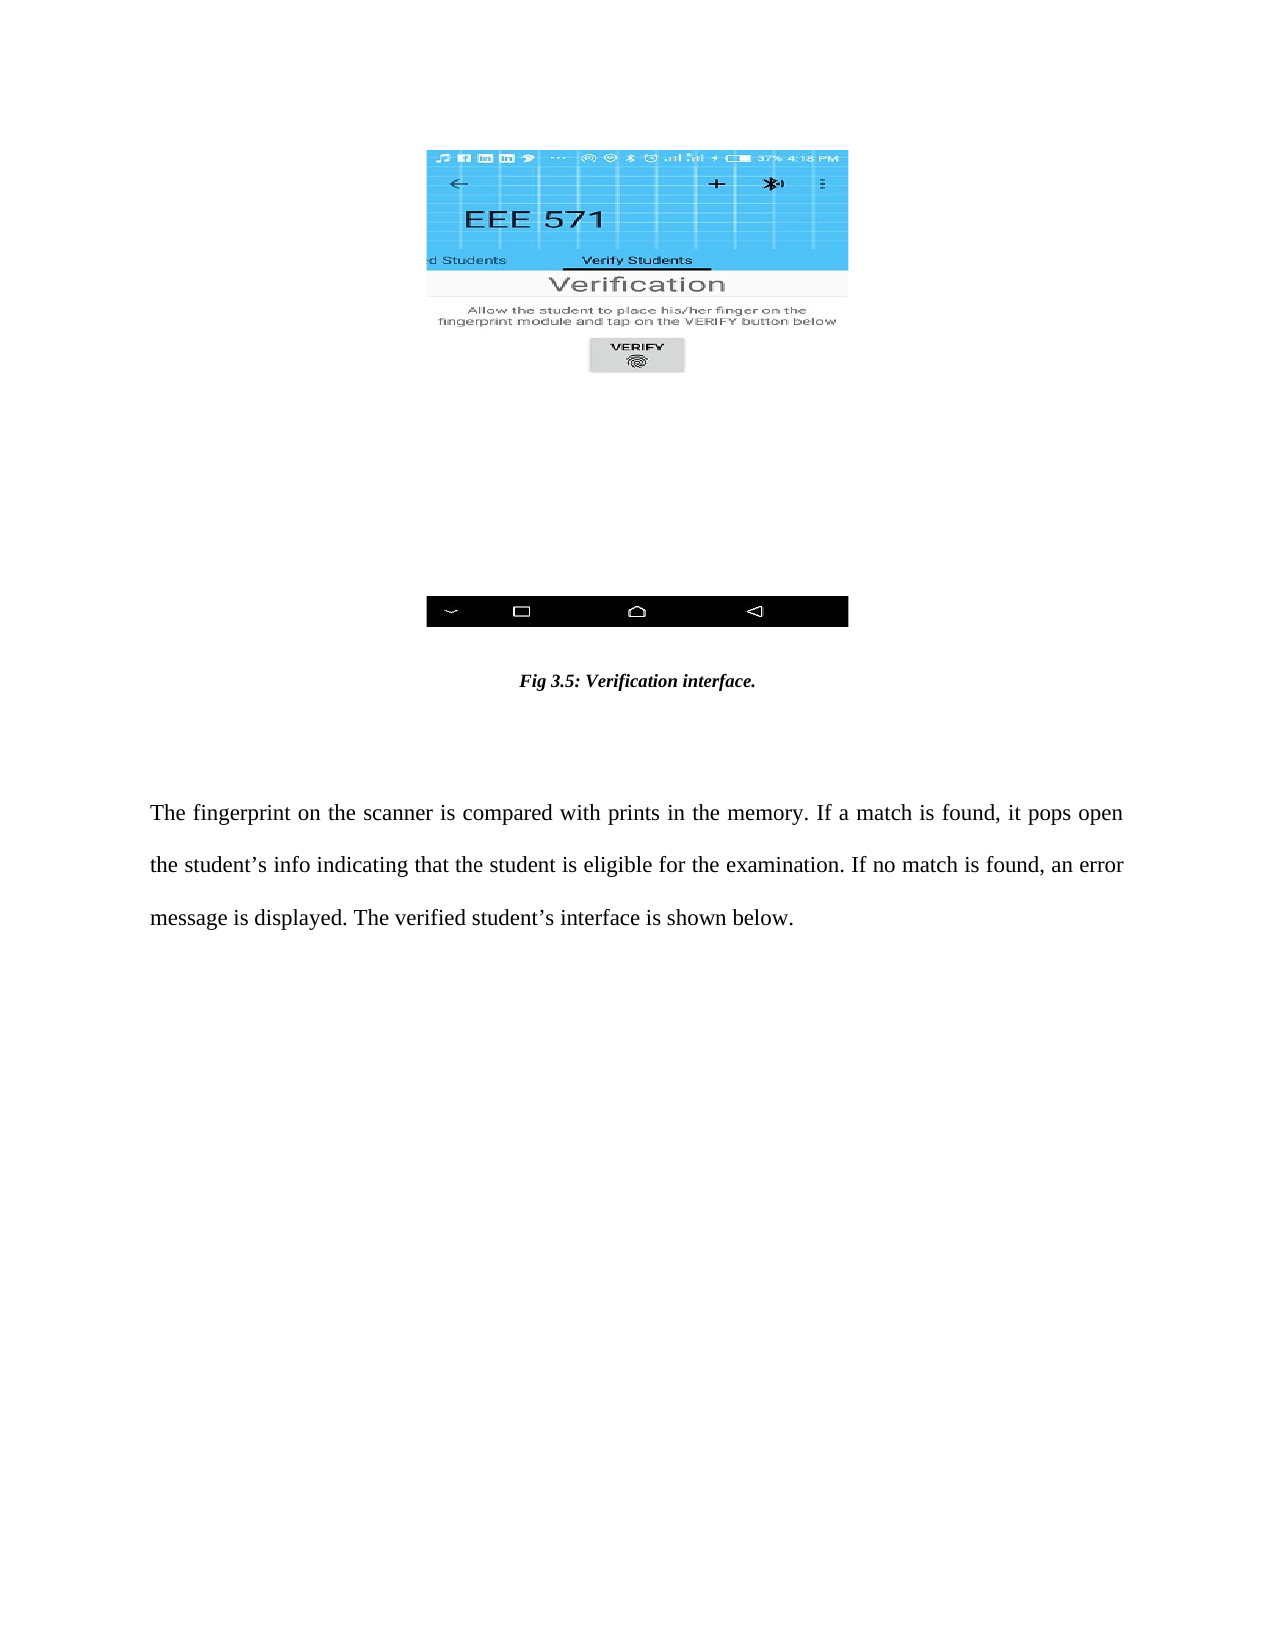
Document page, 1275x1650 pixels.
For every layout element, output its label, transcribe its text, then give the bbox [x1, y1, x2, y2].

picture [426, 150, 849, 627]
text Fig 3.5: Verification interface. [150, 669, 1125, 691]
text The fingerprint on the scanner is compared with prints in the memory. If a match is found, it pops open the student’s info indicating that the student is eligible for the examination. If no match is found, an error message is displayed. The verified student’s interface is shown below. [150, 799, 1125, 931]
